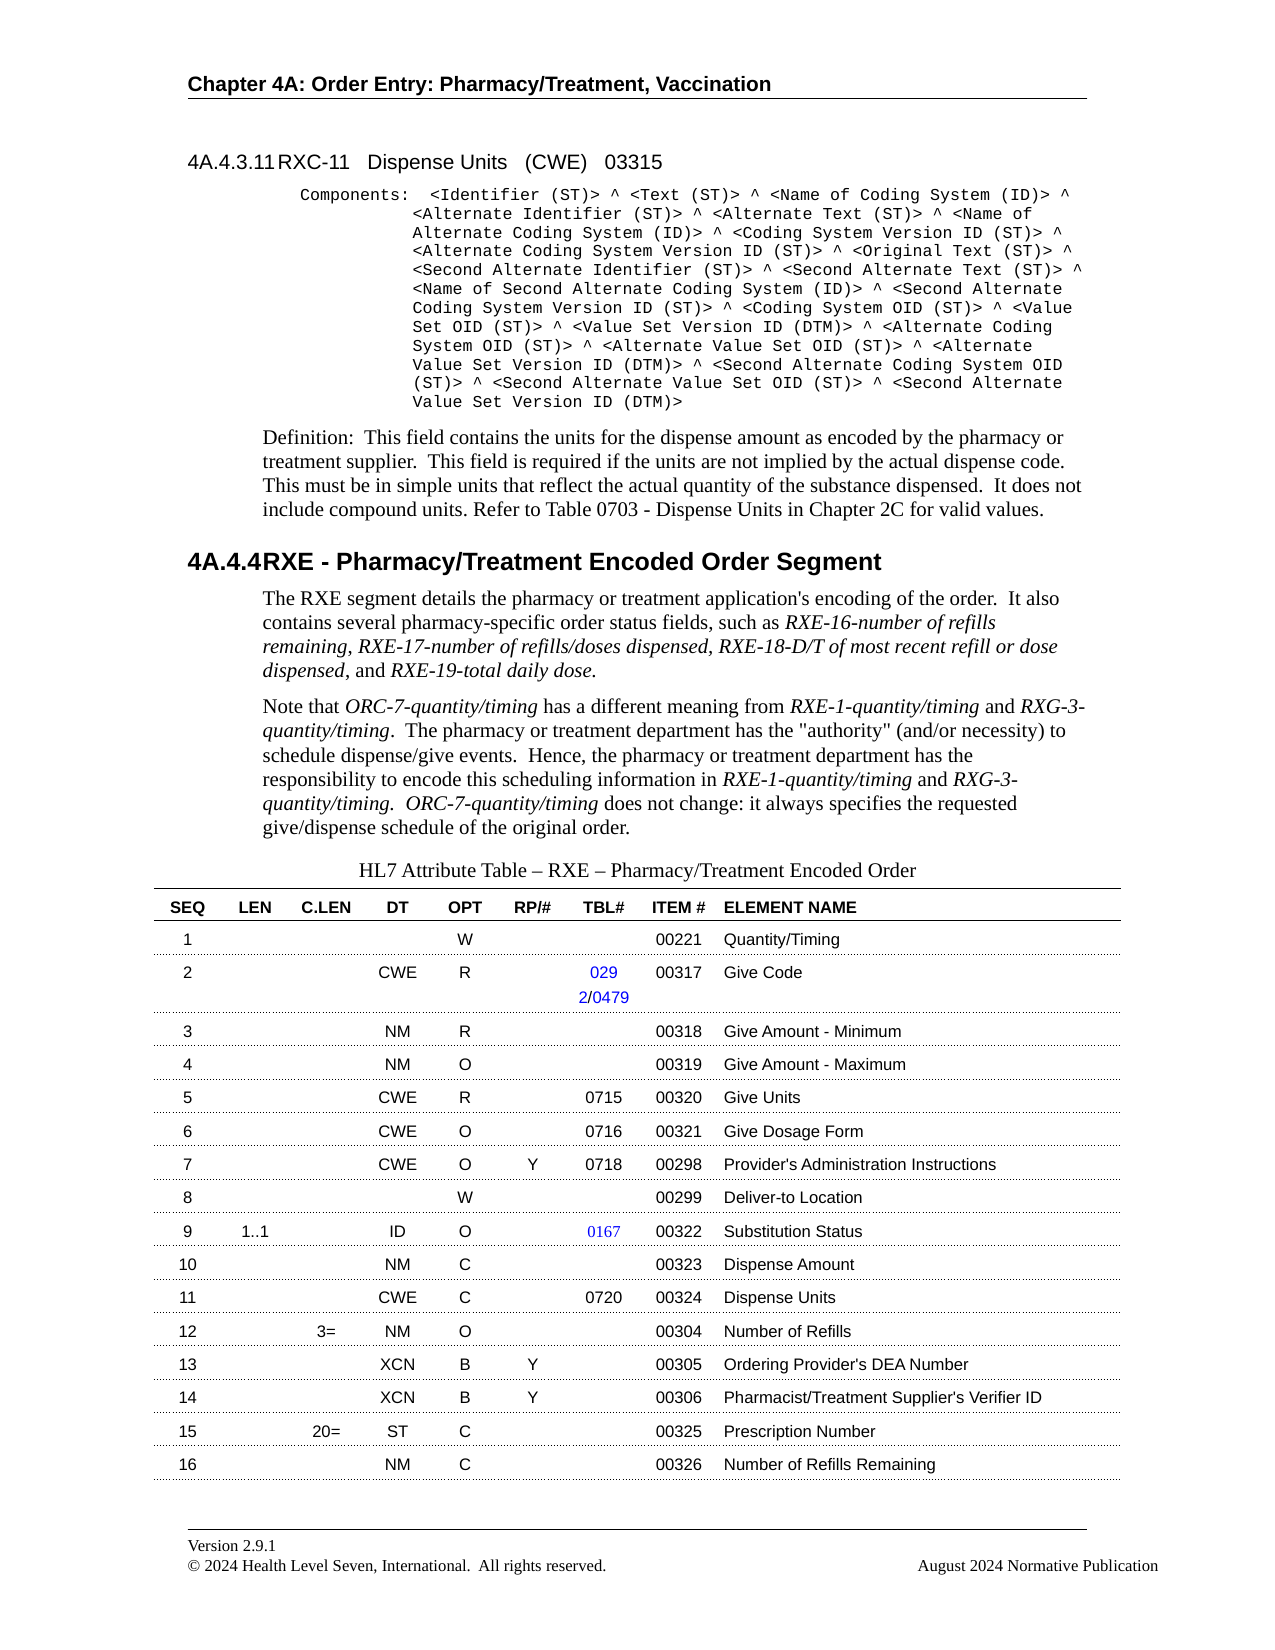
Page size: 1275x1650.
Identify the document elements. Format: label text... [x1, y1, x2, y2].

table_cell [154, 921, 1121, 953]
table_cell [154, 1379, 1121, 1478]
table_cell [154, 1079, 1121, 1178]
subtitle RXE - Pharmacy/Treatment Encoded Order Segment [187, 546, 1087, 575]
text HL7 Attribute Table – RXE – Pharmacy/Treatment Encoded Order [187, 857, 1087, 882]
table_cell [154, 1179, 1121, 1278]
text Note that ORC-7-quantity/timing has a different meaning from RXE-1-quantity/timing and RXG-3-quantity/timing. The pharmacy or treatment department has the "authority" (and/or necessity) to schedule dispense/give events. Hence, the pharmacy or treatment department has the responsibility to encode this scheduling information in RXE-1-quantity/timing and RXG-3-quantity/timing. ORC-7-quantity/timing does not change: it always specifies the requested give/dispense schedule of the original order. [262, 694, 1087, 839]
subtitle RXC-11 Dispense Units (CWE) 03315 [187, 150, 1087, 174]
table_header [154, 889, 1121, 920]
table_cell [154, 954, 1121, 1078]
text The RXE segment details the pharmacy or treatment application's encoding of the order. It also contains several pharmacy-specific order status fields, such as RXE-16-number of refills remaining, RXE-17-number of refills/doses dispensed, RXE-18-D/T of most recent refill or dose dispensed, and RXE-19-total daily dose. [262, 586, 1087, 682]
text Definition: This field contains the units for the dispense amount as encoded by the pharmacy or treatment supplier. This field is required if the units are not implied by the actual dispense code. This must be in simple units that reflect the actual quantity of the substance dispensed. It does not include compound units. Refer to Table 0703 - Dispense Units in Chapter 2C for valid values. [262, 425, 1087, 521]
text Components: <Identifier (ST)> ^ <Text (ST)> ^ <Name of Coding System (ID)> ^ <Alternate Identifier (ST)> ^ <Alternate Text (ST)> ^ <Name of Alternate Coding System (ID)> ^ <Coding System Version ID (ST)> ^ <Alternate Coding System Version ID (ST)> ^ <Original Text (ST)> ^ <Second Alternate Identifier (ST)> ^ <Second Alternate Text (ST)> ^ <Name of Second Alternate Coding System (ID)> ^ <Second Alternate Coding System Version ID (ST)> ^ <Coding System OID (ST)> ^ <Value Set OID (ST)> ^ <Value Set Version ID (DTM)> ^ <Alternate Coding System OID (ST)> ^ <Alternate Value Set OID (ST)> ^ <Alternate Value Set Version ID (DTM)> ^ <Second Alternate Coding System OID (ST)> ^ <Second Alternate Value Set OID (ST)> ^ <Second Alternate Value Set Version ID (DTM)> [300, 186, 1087, 413]
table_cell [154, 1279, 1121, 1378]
